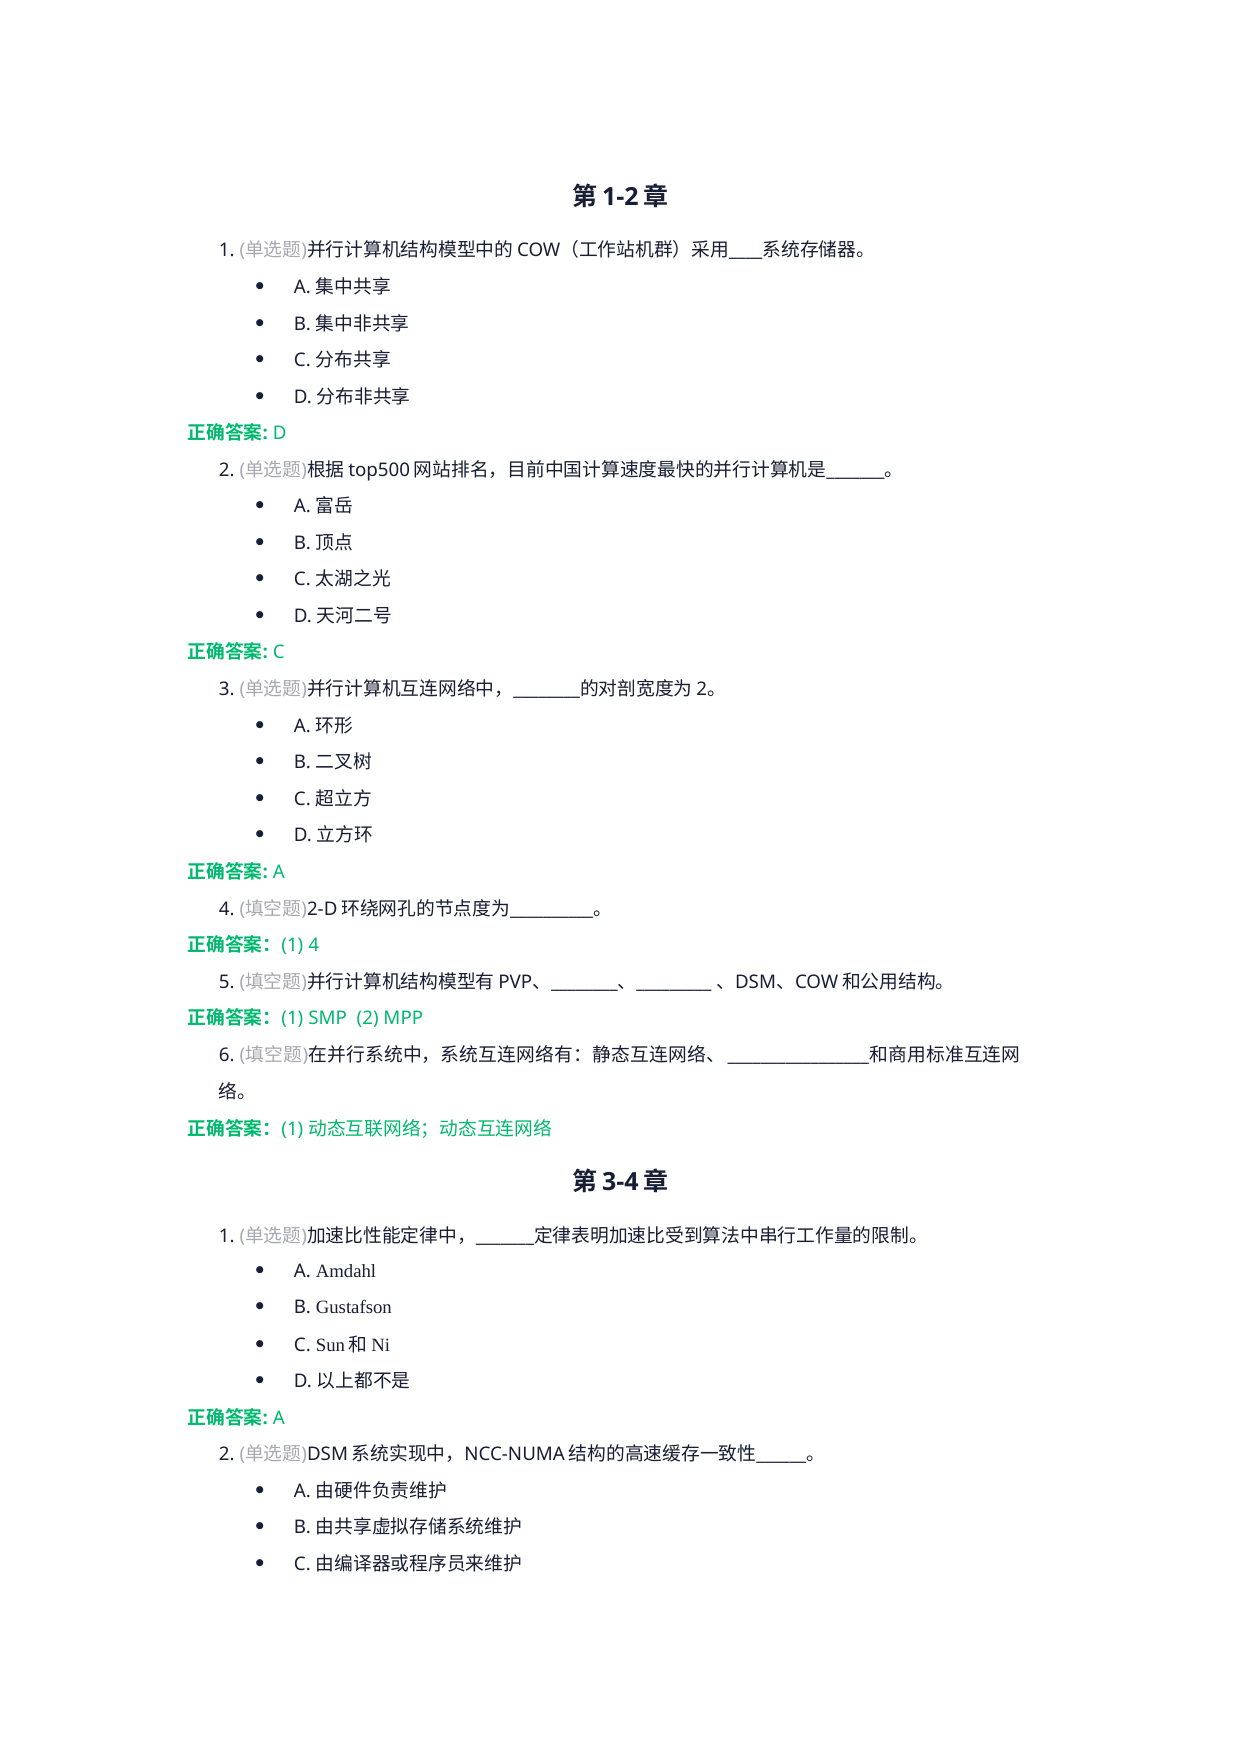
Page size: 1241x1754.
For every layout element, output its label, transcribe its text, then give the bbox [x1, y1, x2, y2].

subtitle 1. (单选题)并行计算机结构模型中的COW（工作站机群）采用____系统存储器。 [219, 232, 1021, 265]
list D. 天河二号 [256, 598, 1021, 631]
list A. 集中共享 [256, 269, 1021, 301]
list A. Amdahl [256, 1254, 1021, 1287]
list D. 以上都不是 [256, 1363, 1021, 1396]
subtitle 6. (填空题)在并行系统中，系统互连网络有：静态互连网络、_________________和商用标准互连网络。 [219, 1037, 1021, 1107]
list C. Sun和Ni [256, 1327, 1021, 1359]
text 第1-2章 [187, 162, 1053, 227]
subtitle 3. (单选题)并行计算机互连网络中，________的对剖宽度为2。 [219, 671, 1021, 704]
text 第3-4章 [187, 1147, 1053, 1212]
list A. 富岳 [256, 488, 1021, 521]
list D. 分布非共享 [256, 379, 1021, 411]
list C. 分布共享 [256, 342, 1021, 374]
list C. 由编译器或程序员来维护 [256, 1546, 1021, 1578]
list A. 环形 [256, 708, 1021, 740]
list B. 顶点 [256, 525, 1021, 557]
list C. 太湖之光 [256, 561, 1021, 594]
list A. 由硬件负责维护 [256, 1473, 1021, 1505]
text 正确答案：(1) 4 [187, 927, 1053, 959]
list C. 超立方 [256, 781, 1021, 813]
text 正确答案: D [187, 415, 1053, 448]
list B. 集中非共享 [256, 306, 1021, 338]
text 正确答案: A [187, 854, 1053, 886]
subtitle 4. (填空题)2-D环绕网孔的节点度为__________。 [219, 891, 1021, 923]
subtitle 2. (单选题)根据top500网站排名，目前中国计算速度最快的并行计算机是_______。 [219, 452, 1021, 484]
subtitle 1. (单选题)加速比性能定律中，_______定律表明加速比受到算法中串行工作量的限制。 [219, 1218, 1021, 1250]
subtitle 2. (单选题)DSM系统实现中，NCC-NUMA结构的高速缓存一致性______。 [219, 1436, 1021, 1469]
text 正确答案：(1) SMP (2) MPP [187, 1000, 1053, 1033]
text 正确答案: A [187, 1400, 1053, 1432]
list D. 立方环 [256, 817, 1021, 850]
text 正确答案：(1) 动态互联网络；动态互连网络 [187, 1111, 1053, 1143]
list B. 由共享虚拟存储系统维护 [256, 1509, 1021, 1542]
subtitle 5. (填空题)并行计算机结构模型有PVP、________、_________ 、DSM、COW和公用结构。 [219, 964, 1021, 996]
text 正确答案: C [187, 634, 1053, 667]
list B. 二叉树 [256, 744, 1021, 777]
list B. Gustafson [256, 1290, 1021, 1323]
